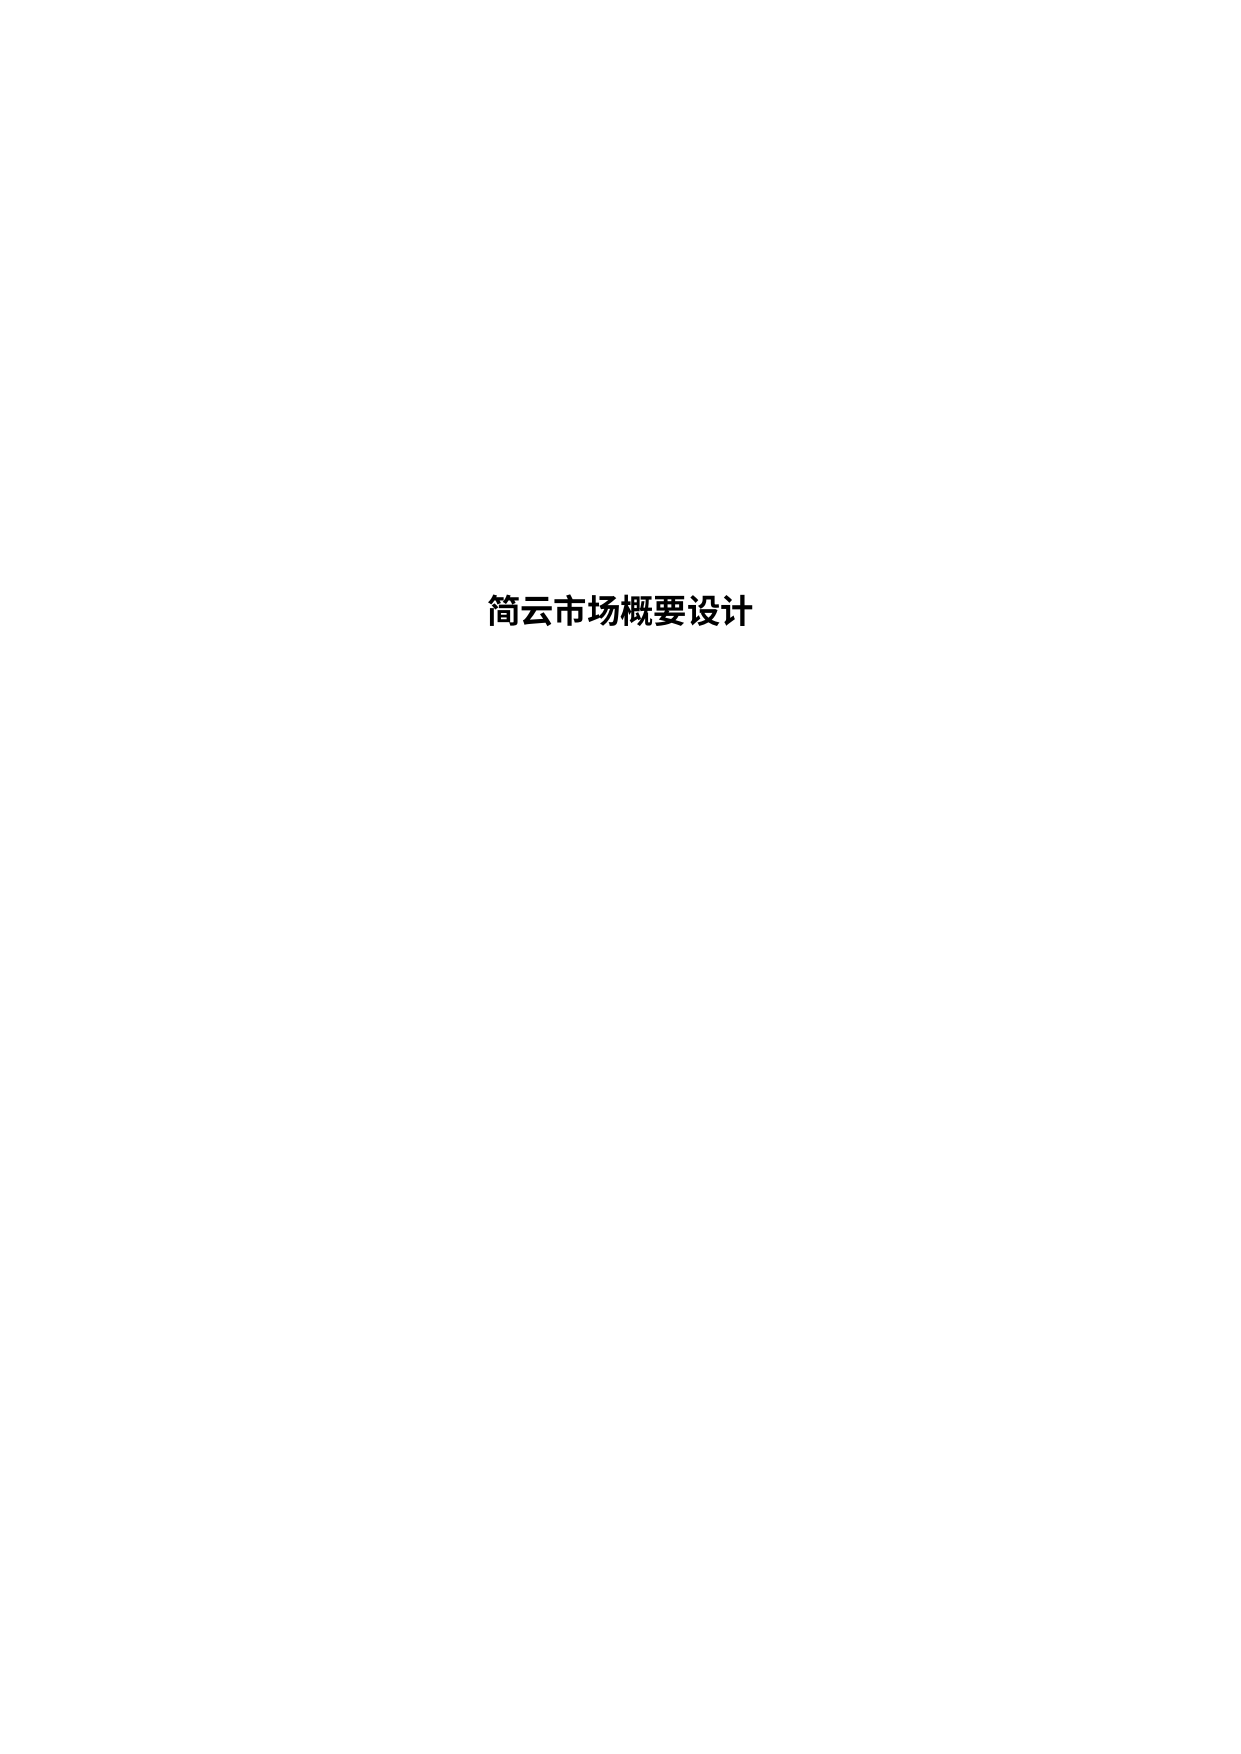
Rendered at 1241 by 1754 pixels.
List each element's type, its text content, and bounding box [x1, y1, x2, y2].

title 简云市场概要设计 [187, 577, 1053, 642]
